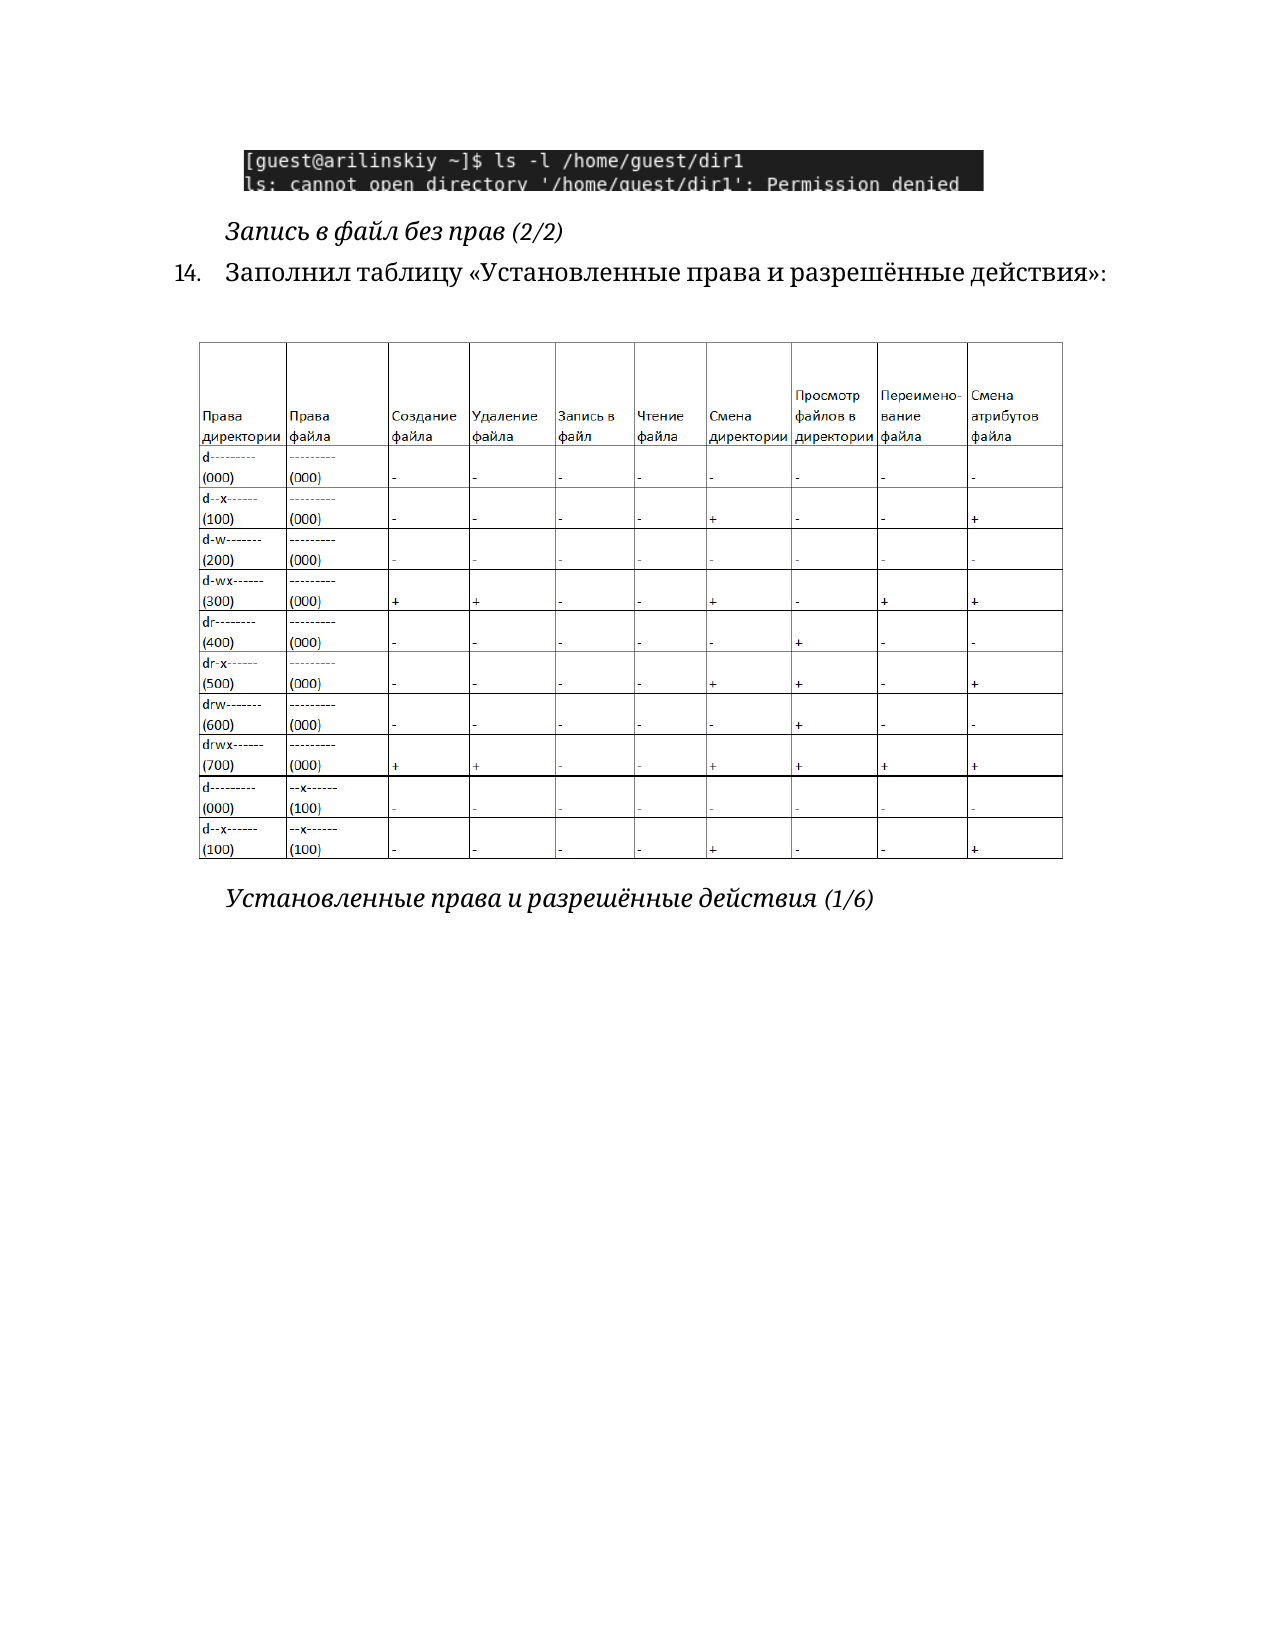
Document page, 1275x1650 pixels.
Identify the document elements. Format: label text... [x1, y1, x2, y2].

list Заполнил таблицу «Установленные права и разрешённые действия»: [175, 259, 1125, 287]
picture [243, 150, 984, 191]
picture [193, 337, 1069, 864]
list Установленные права и разрешённые действия (1/6) [175, 885, 1125, 914]
list Запись в файл без прав (2/2) [175, 217, 1125, 246]
